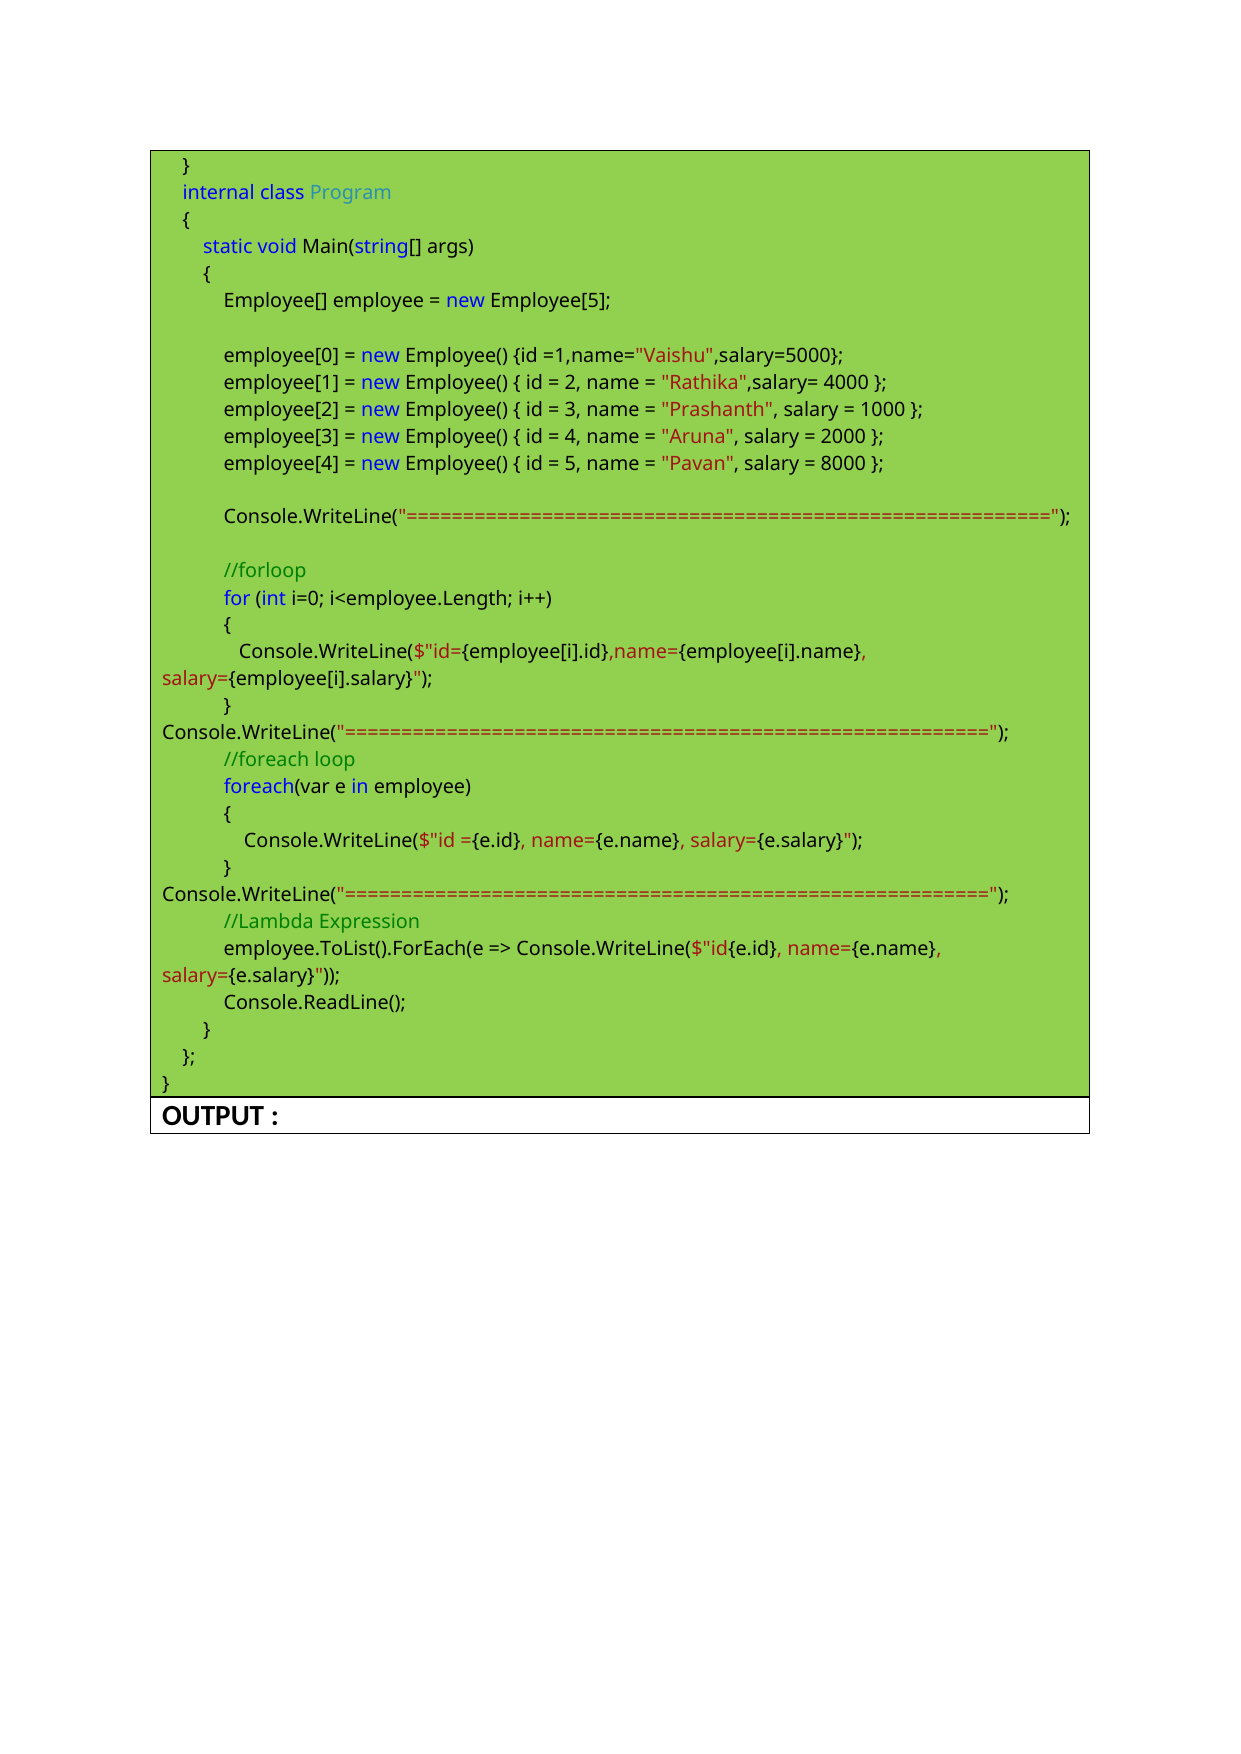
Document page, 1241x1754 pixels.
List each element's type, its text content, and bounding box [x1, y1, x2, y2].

table_cell OUTPUT : [151, 1098, 1089, 1133]
